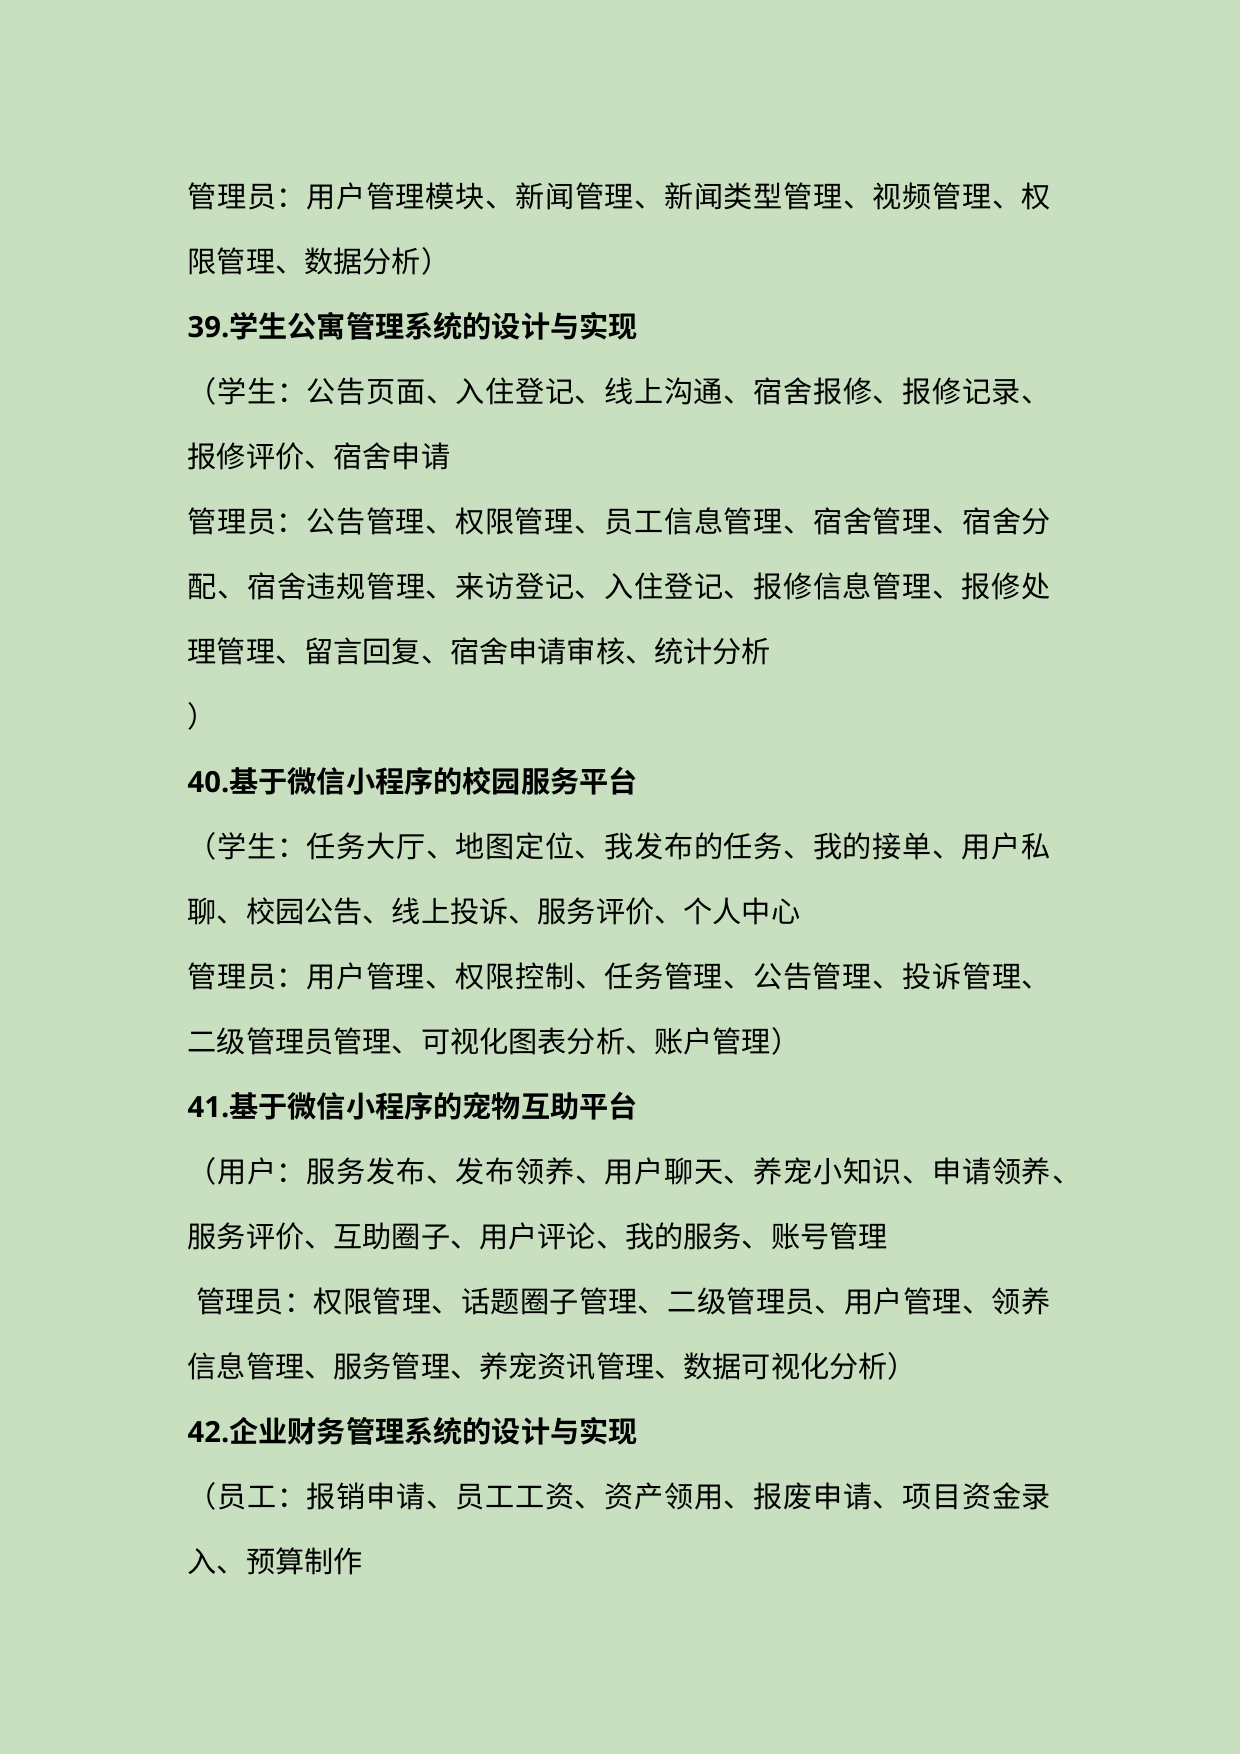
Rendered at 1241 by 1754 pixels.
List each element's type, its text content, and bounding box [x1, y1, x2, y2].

list 学生公寓管理系统的设计与实现 [187, 292, 1053, 357]
list 管理员：公告管理、权限管理、员工信息管理、宿舍管理、宿舍分配、宿舍违规管理、来访登记、入住登记、报修信息管理、报修处理管理、留言回复、宿舍申请审核、统计分析 [187, 487, 1053, 682]
list 管理员：权限管理、话题圈子管理、二级管理员、用户管理、领养信息管理、服务管理、养宠资讯管理、数据可视化分析） [187, 1267, 1053, 1397]
list （用户：服务发布、发布领养、用户聊天、养宠小知识、申请领养、服务评价、互助圈子、用户评论、我的服务、账号管理 [187, 1137, 1053, 1267]
list 基于微信小程序的宠物互助平台 [187, 1072, 1053, 1137]
list （员工：报销申请、员工工资、资产领用、报废申请、项目资金录入、预算制作 [187, 1462, 1053, 1592]
list （学生：任务大厅、地图定位、我发布的任务、我的接单、用户私聊、校园公告、线上投诉、服务评价、个人中心 [187, 812, 1053, 942]
list 管理员：用户管理模块、新闻管理、新闻类型管理、视频管理、权限管理、数据分析） [187, 162, 1053, 292]
list ） [187, 682, 1053, 747]
list 企业财务管理系统的设计与实现 [187, 1397, 1053, 1462]
list （学生：公告页面、入住登记、线上沟通、宿舍报修、报修记录、报修评价、宿舍申请 [187, 357, 1053, 487]
list 管理员：用户管理、权限控制、任务管理、公告管理、投诉管理、二级管理员管理、可视化图表分析、账户管理） [187, 942, 1053, 1072]
list 基于微信小程序的校园服务平台 [187, 747, 1053, 812]
